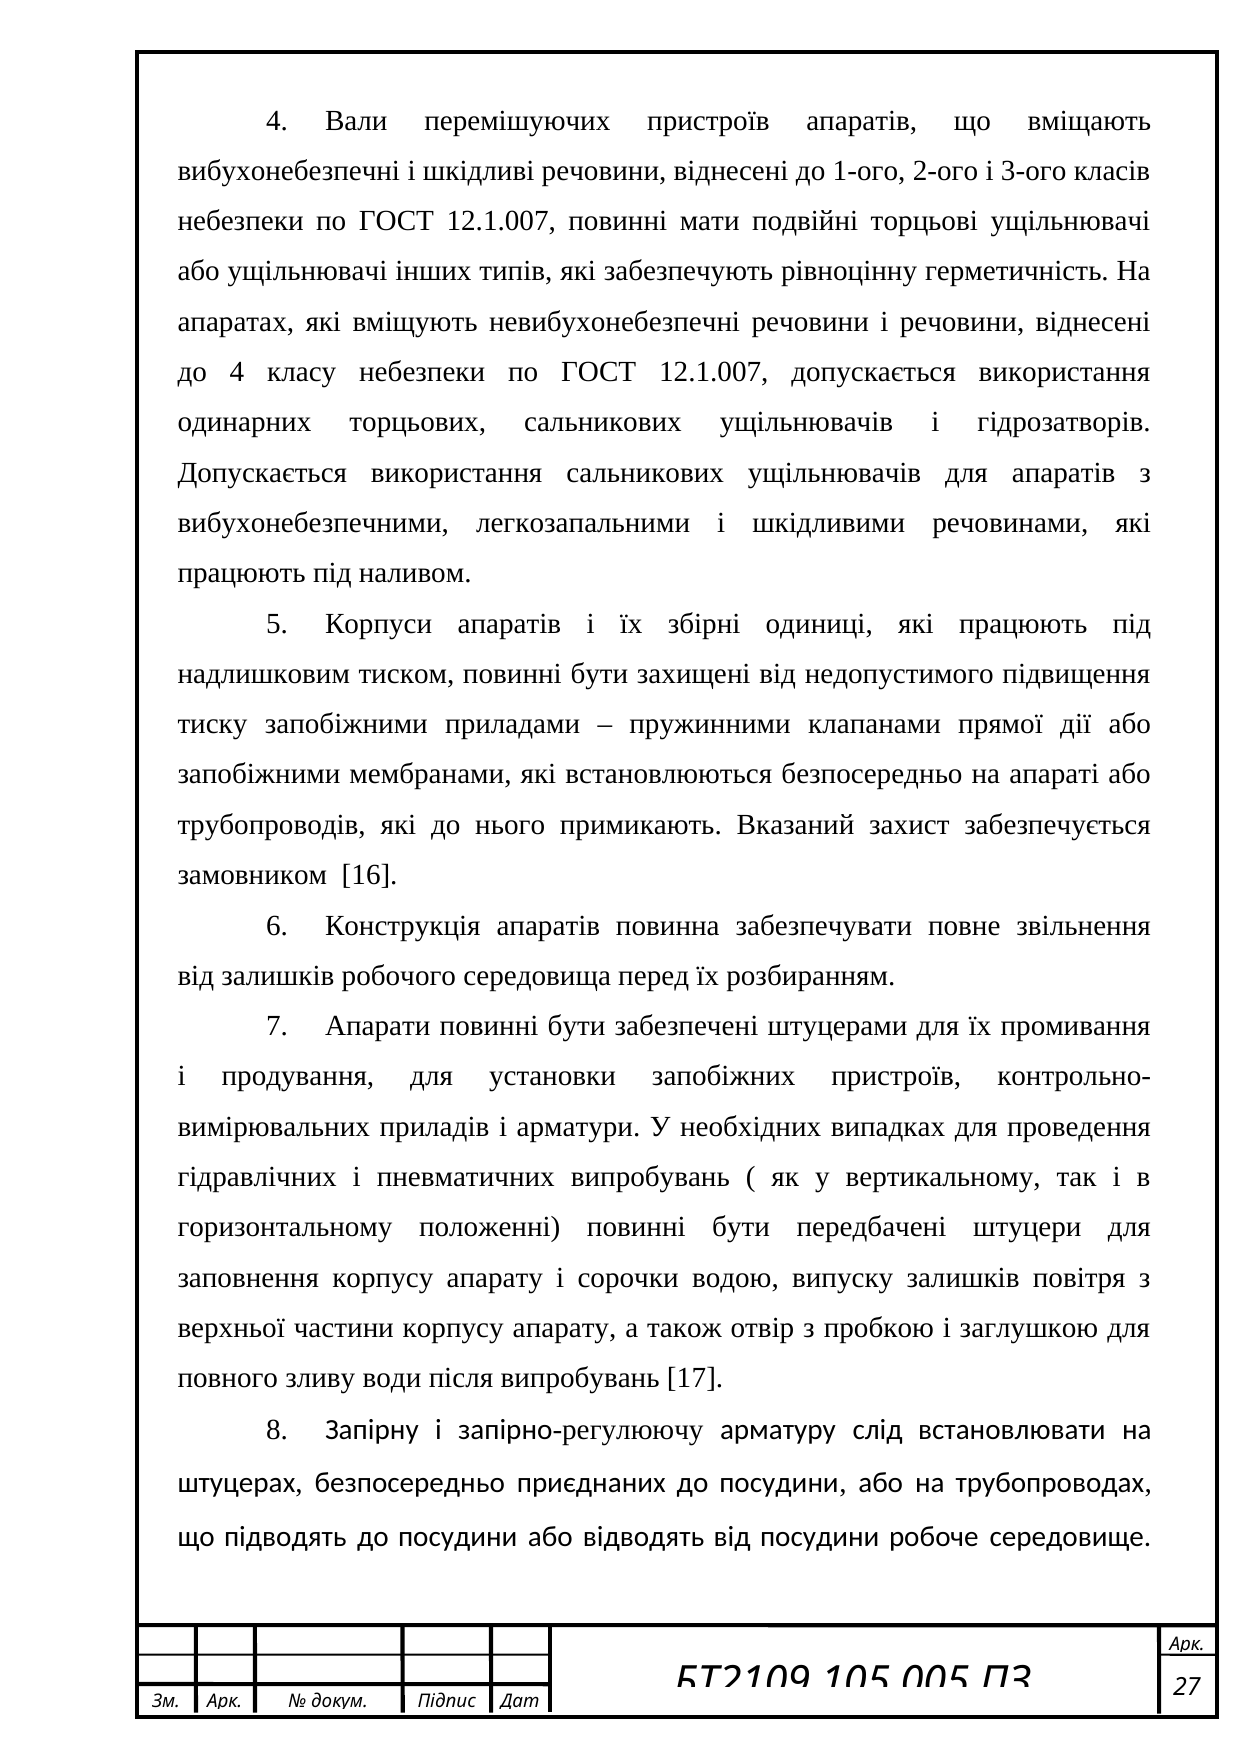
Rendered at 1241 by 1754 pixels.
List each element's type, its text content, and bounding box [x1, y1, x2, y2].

list Апарати повинні бути забезпечені штуцерами для їх промивання і продування, для установки запобіжних пристроїв, контрольно- вимірювальних приладів і арматури. У необхідних випадках для проведення гідравлічних і пневматичних випробувань ( як у вертикальному, так і в горизонтальному положенні) повинні бути передбачені штуцери для заповнення корпусу апарату і сорочки водою, випуску залишків повітря з верхньої частини корпусу апарату, а також отвір з пробкою і заглушкою для повного зливу води після випробувань [17]. [177, 1008, 1152, 1394]
list Конструкція апаратів повинна забезпечувати повне звільнення від залишків робочого середовища перед їх розбиранням. [177, 908, 1152, 991]
list Корпуси апаратів і їх збірні одиниці, які працюють під надлишковим тиском, повинні бути захищені від недопустимого підвищення тиску запобіжними приладами – пружинними клапанами прямої дії або запобіжними мембранами, які встановлюються безпосередньо на апараті або трубопроводів, які до нього примикають. Вказаний захист забезпечується замовником [16]. [177, 606, 1152, 891]
